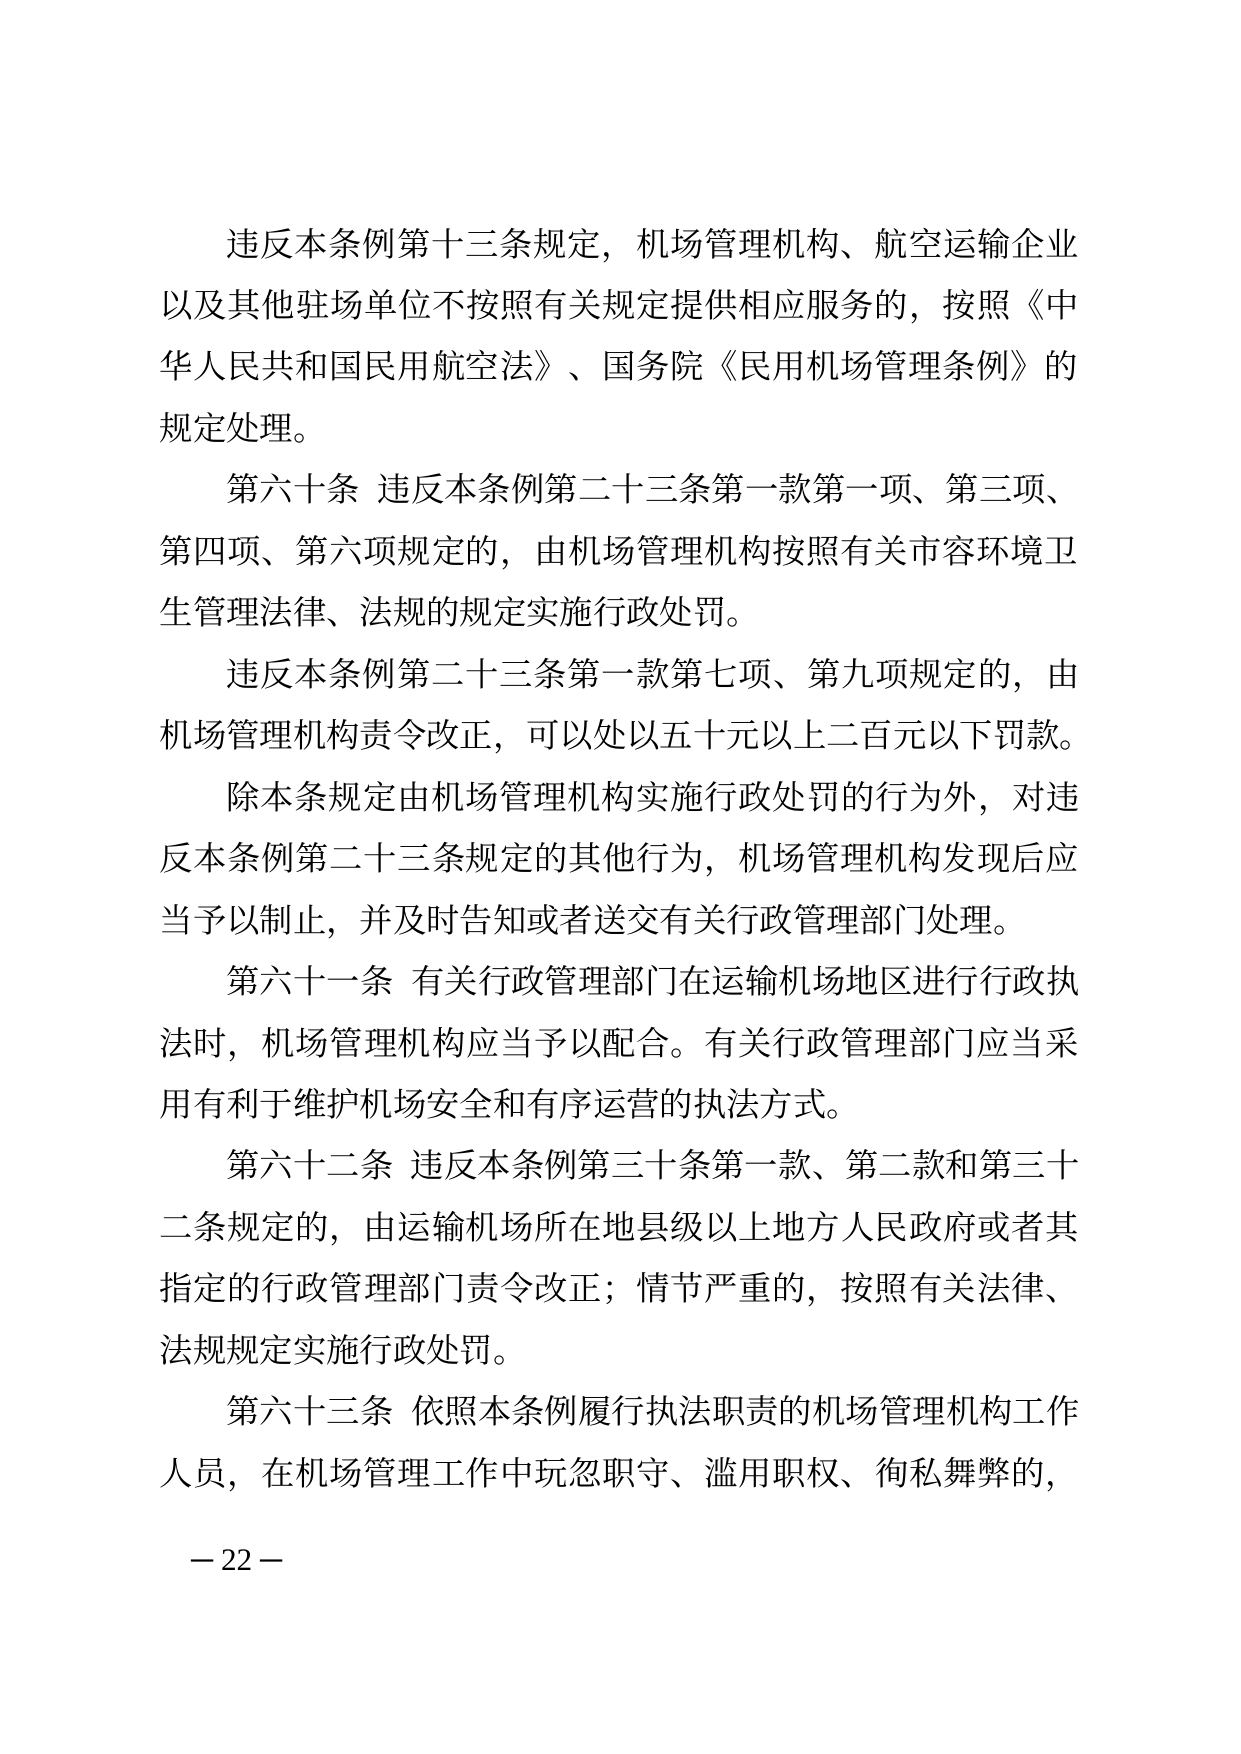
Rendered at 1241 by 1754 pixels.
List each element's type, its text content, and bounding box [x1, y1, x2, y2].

text 除本条规定由机场管理机构实施行政处罚的行为外，对违反本条例第二十三条规定的其他行为，机场管理机构发现后应当予以制止，并及时告知或者送交有关行政管理部门处理。 [159, 760, 1081, 944]
text 第六十条 违反本条例第二十三条第一款第一项、第三项、第四项、第六项规定的，由机场管理机构按照有关市容环境卫生管理法律、法规的规定实施行政处罚。 [159, 453, 1081, 637]
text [159, 1374, 1081, 1497]
text 违反本条例第十三条规定，机场管理机构、航空运输企业以及其他驻场单位不按照有关规定提供相应服务的，按照《中华人民共和国民用航空法》、国务院《民用机场管理条例》的规定处理。 [159, 207, 1081, 453]
text 第六十一条 有关行政管理部门在运输机场地区进行行政执法时，机场管理机构应当予以配合。有关行政管理部门应当采用有利于维护机场安全和有序运营的执法方式。 [159, 944, 1081, 1129]
text 第六十二条 违反本条例第三十条第一款、第二款和第三十二条规定的，由运输机场所在地县级以上地方人民政府或者其指定的行政管理部门责令改正；情节严重的，按照有关法律、法规规定实施行政处罚。 [159, 1129, 1081, 1374]
text 违反本条例第二十三条第一款第七项、第九项规定的，由机场管理机构责令改正，可以处以五十元以上二百元以下罚款。 [159, 637, 1081, 760]
